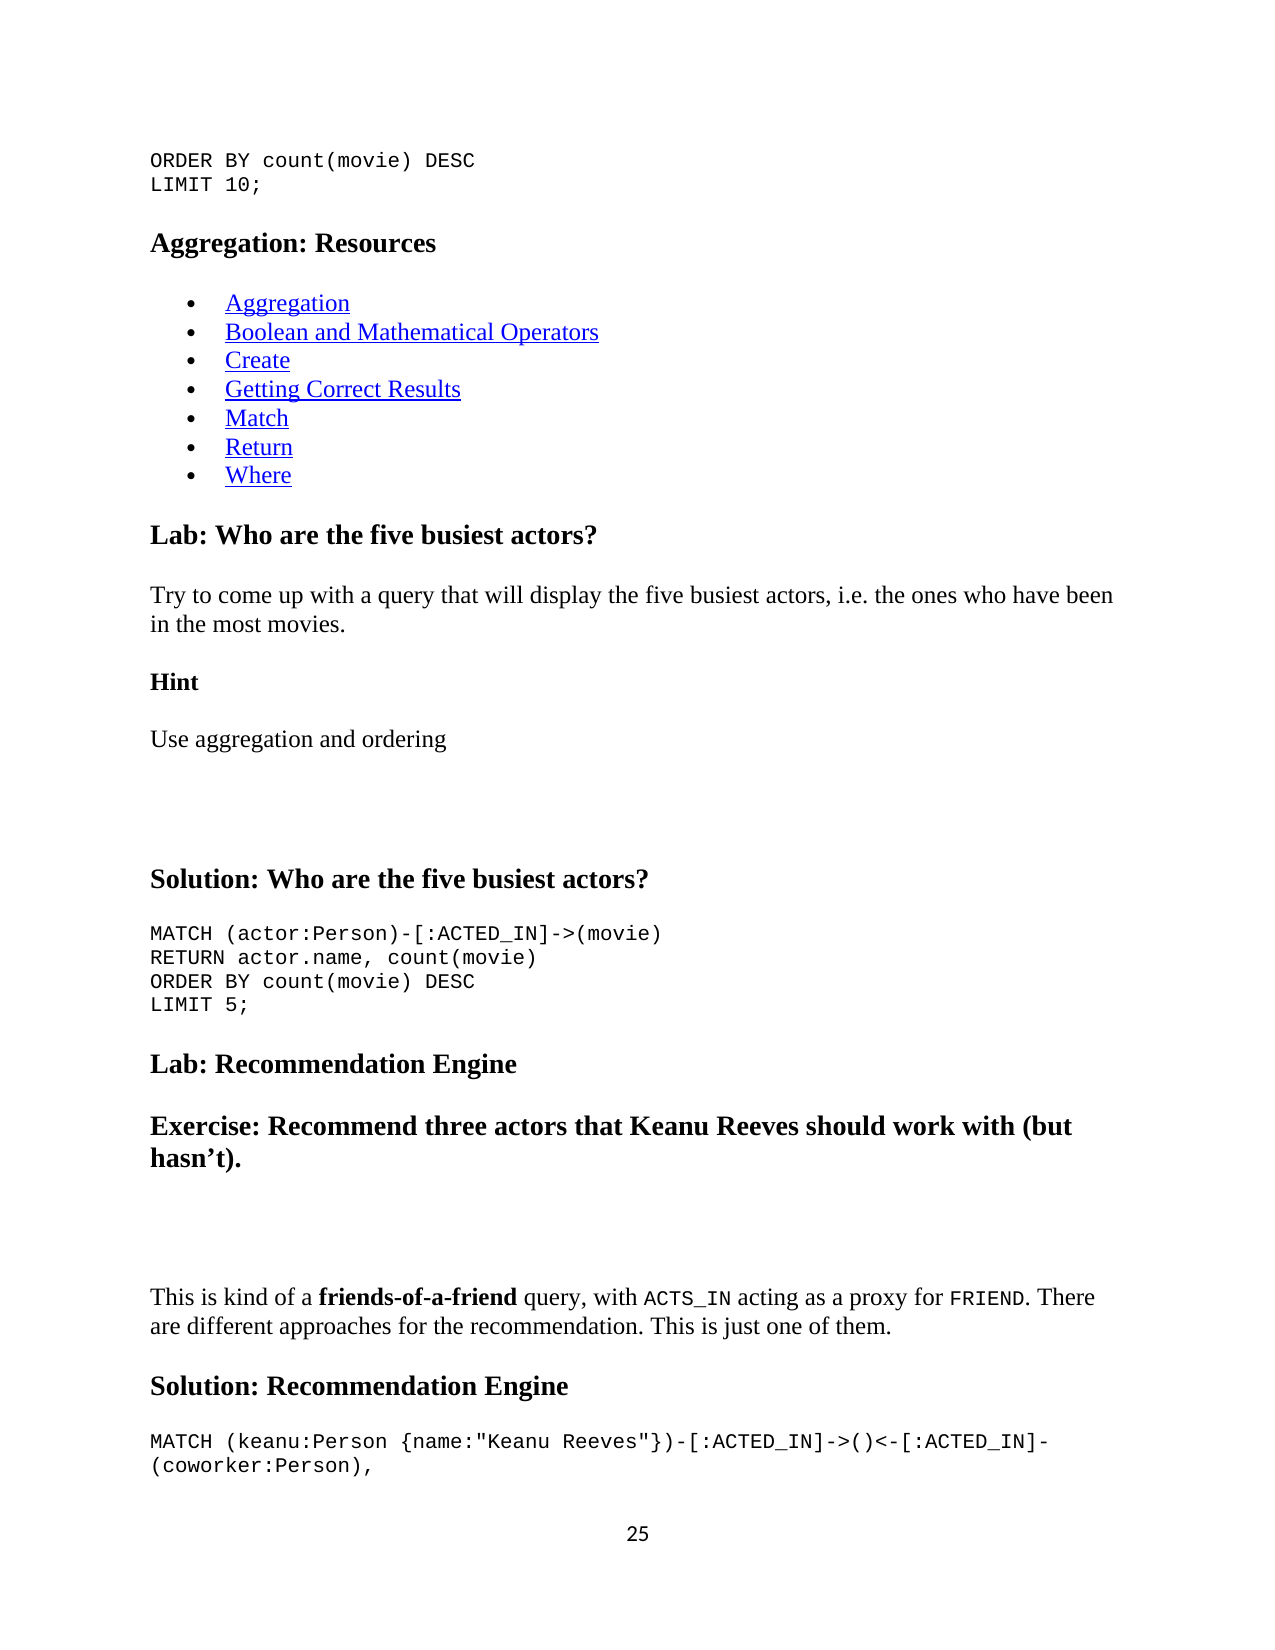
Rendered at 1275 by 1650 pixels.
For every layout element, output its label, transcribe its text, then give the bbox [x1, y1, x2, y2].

text Lab: Who are the five busiest actors? [150, 518, 1125, 551]
text Use aggregation and ordering [150, 724, 1125, 753]
text Hint [150, 667, 1125, 695]
text ORDER BY count(movie) DESC [150, 150, 1125, 174]
list Where [187, 461, 1125, 489]
text Exercise: Recommend three actors that Keanu Reeves should work with (but hasn’t). [150, 1109, 1125, 1173]
list Match [187, 403, 1125, 432]
text LIMIT 10; [150, 174, 1125, 197]
text Solution: Who are the five busiest actors? [150, 862, 1125, 894]
text This is kind of a friends-of-a-friend query, with ACTS_IN acting as a proxy for FRIEND. There are different approaches for the recommendation. This is just one of them. [150, 1282, 1125, 1340]
text MATCH (actor:Person)-[:ACTED_IN]->(movie) [150, 923, 1125, 947]
text RETURN actor.name, count(movie) [150, 947, 1125, 971]
list Boolean and Mathematical Operators [187, 317, 1125, 346]
list Create [187, 346, 1125, 374]
list Return [187, 432, 1125, 461]
list Getting Correct Results [187, 374, 1125, 403]
text Try to come up with a query that will display the five busiest actors, i.e. the ones who have been in the most movies. [150, 580, 1125, 637]
text MATCH (keanu:Person {name:"Keanu Reeves"})-[:ACTED_IN]->()<-[:ACTED_IN]-(coworker:Person), [150, 1431, 1125, 1478]
text Aggregation: Resources [150, 226, 1125, 259]
text LIMIT 5; [150, 994, 1125, 1018]
list Aggregation [187, 288, 1125, 317]
text Lab: Recommendation Engine [150, 1047, 1125, 1079]
text Solution: Recommendation Engine [150, 1369, 1125, 1402]
text ORDER BY count(movie) DESC [150, 971, 1125, 994]
